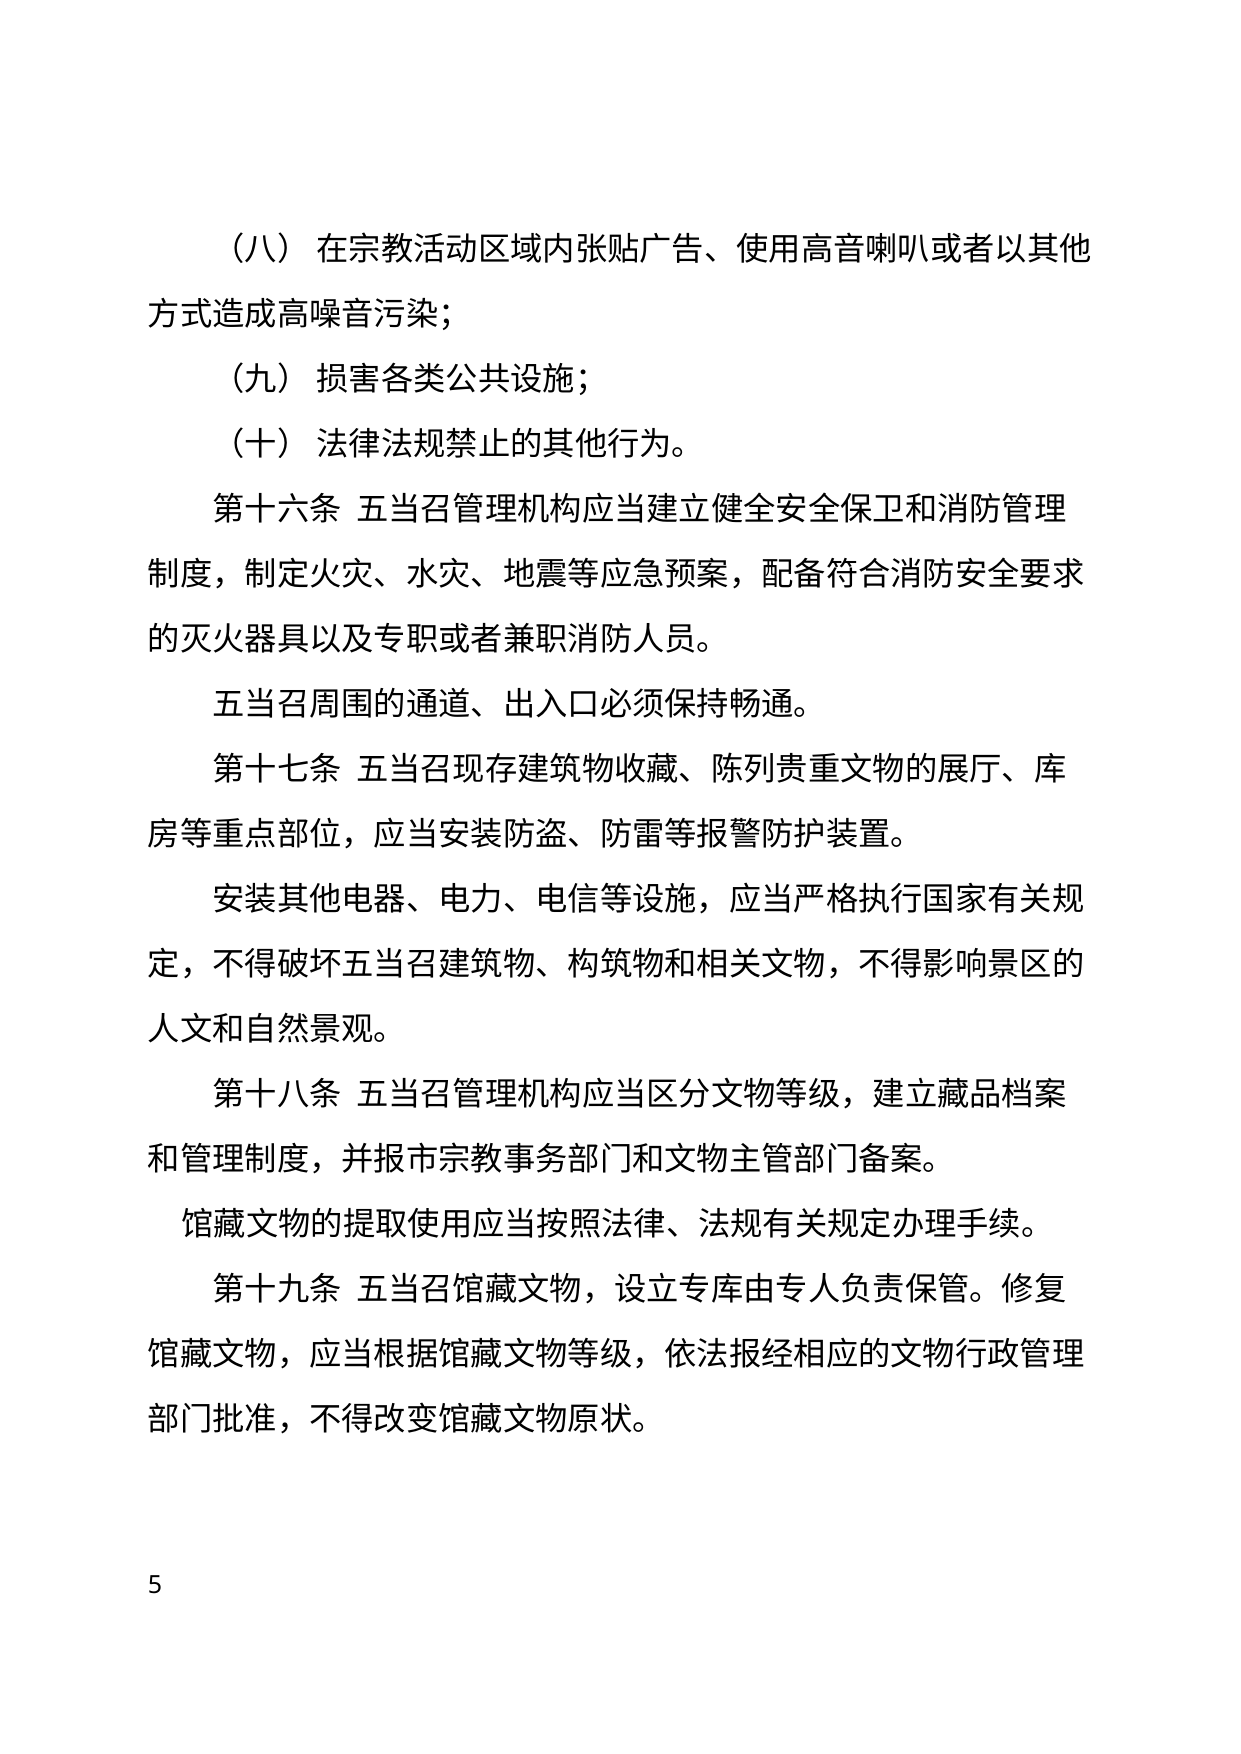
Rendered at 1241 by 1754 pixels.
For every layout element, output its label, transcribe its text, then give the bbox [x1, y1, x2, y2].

text 馆藏文物的提取使用应当按照法律、法规有关规定办理手续。 [148, 1189, 1092, 1254]
text 安装其他电器、电力、电信等设施，应当严格执行国家有关规定，不得破坏五当召建筑物、构筑物和相关文物，不得影响景区的人文和自然景观。 [148, 864, 1092, 1059]
text （九） 损害各类公共设施； [148, 344, 1092, 409]
text 第十八条 五当召管理机构应当区分文物等级，建立藏品档案和管理制度，并报市宗教事务部门和文物主管部门备案。 [148, 1059, 1092, 1189]
text （八） 在宗教活动区域内张贴广告、使用高音喇叭或者以其他方式造成高噪音污染； [148, 214, 1092, 344]
text （十） 法律法规禁止的其他行为。 [148, 409, 1092, 474]
text 第十七条 五当召现存建筑物收藏、陈列贵重文物的展厅、库房等重点部位，应当安装防盗、防雷等报警防护装置。 [148, 734, 1092, 864]
text 五当召周围的通道、出入口必须保持畅通。 [148, 669, 1092, 734]
text 第十六条 五当召管理机构应当建立健全安全保卫和消防管理制度，制定火灾、水灾、地震等应急预案，配备符合消防安全要求的灭火器具以及专职或者兼职消防人员。 [148, 474, 1092, 669]
text 第十九条 五当召馆藏文物，设立专库由专人负责保管。修复馆藏文物，应当根据馆藏文物等级，依法报经相应的文物行政管理部门批准，不得改变馆藏文物原状。 [148, 1254, 1092, 1449]
